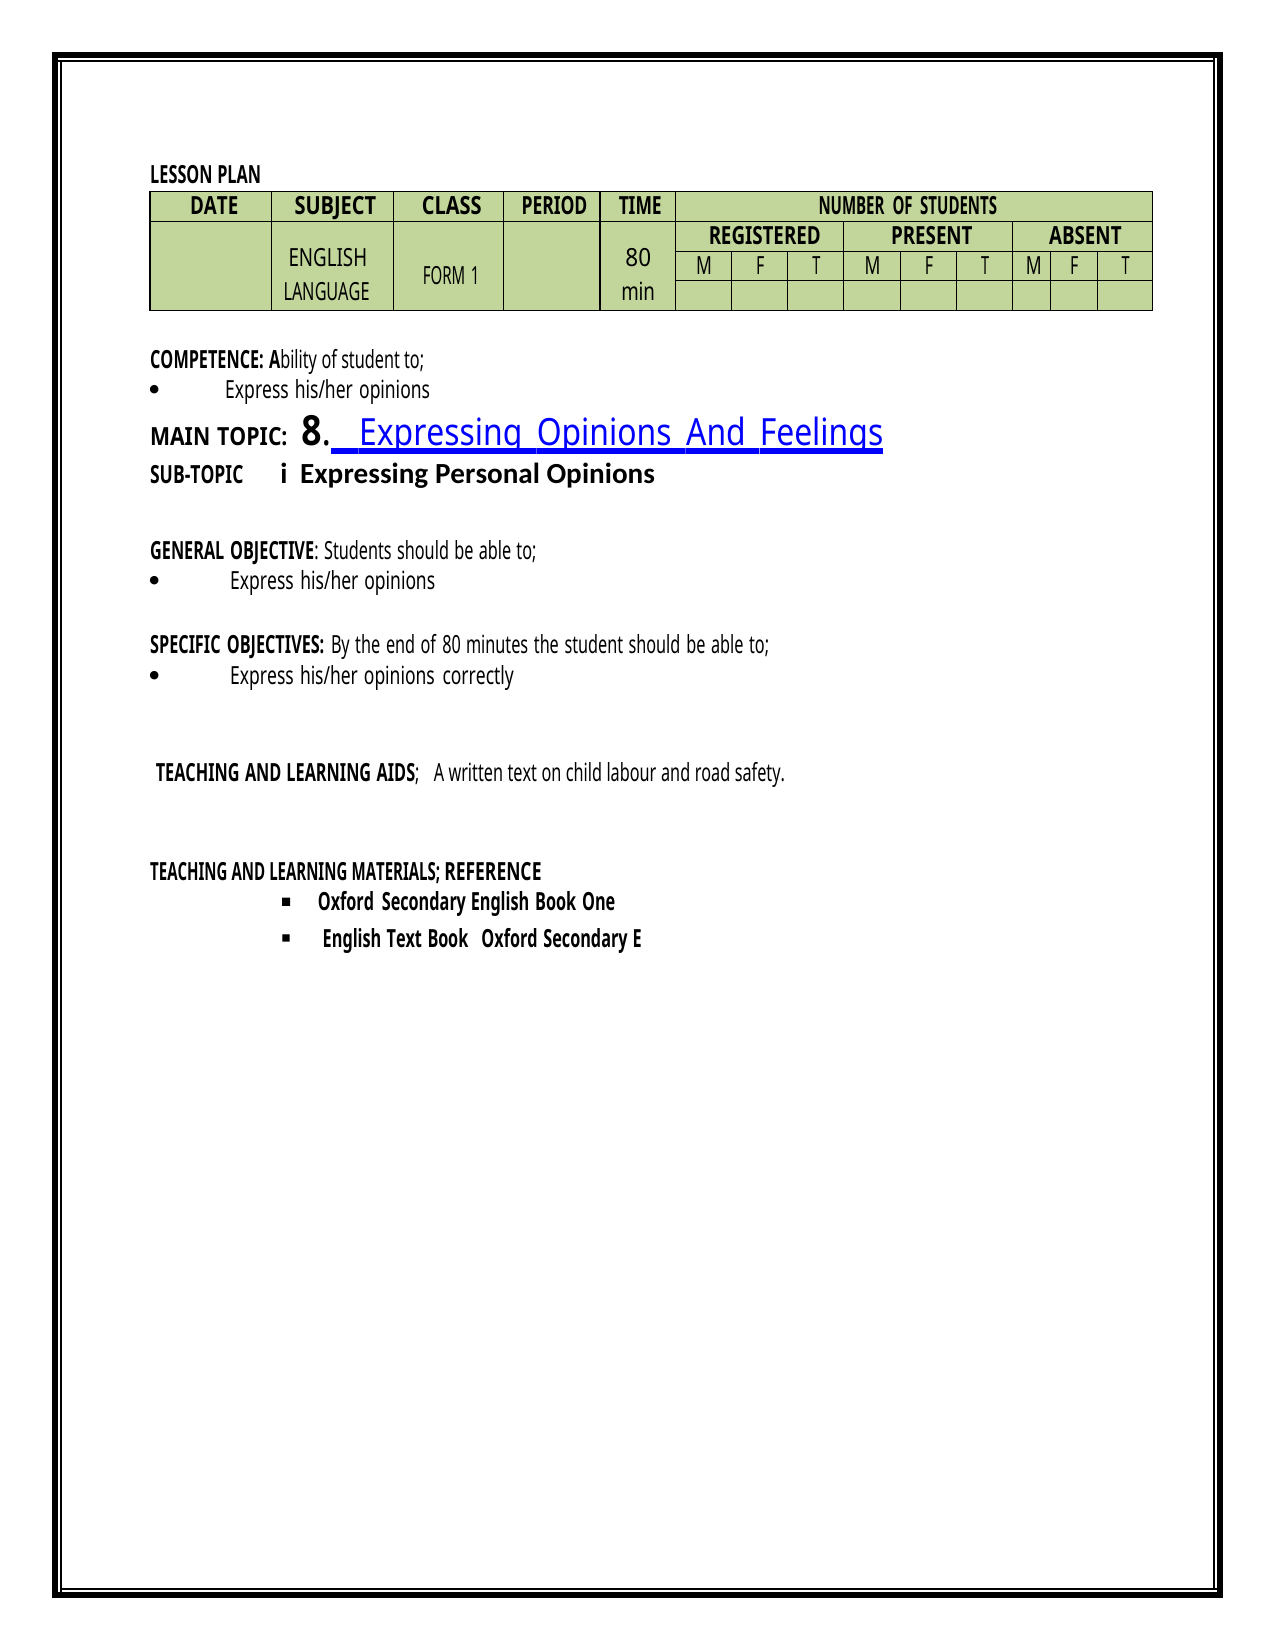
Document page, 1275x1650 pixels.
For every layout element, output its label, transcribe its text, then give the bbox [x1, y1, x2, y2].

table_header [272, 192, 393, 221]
text SUB-TOPIC i Expressing Personal Opinions [150, 455, 1212, 490]
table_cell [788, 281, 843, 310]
text SPECIFIC OBJECTIVES: By the end of 80 minutes the student should be able to; [150, 629, 1212, 660]
list Oxford Secondary English Book One [280, 887, 1212, 917]
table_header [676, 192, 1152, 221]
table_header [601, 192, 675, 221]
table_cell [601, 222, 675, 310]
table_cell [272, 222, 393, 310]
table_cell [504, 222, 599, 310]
text MAIN TOPIC: 8. Expressing Opinions And Feelings [150, 405, 1212, 455]
subtitle LESSON PLAN [150, 157, 1212, 191]
text COMPETENCE: Ability of student to; [150, 344, 1212, 375]
subtitle TEACHING AND LEARNING MATERIALS; REFERENCE [150, 853, 553, 887]
text TEACHING AND LEARNING AIDS; A written text on child labour and road safety. [156, 754, 1212, 788]
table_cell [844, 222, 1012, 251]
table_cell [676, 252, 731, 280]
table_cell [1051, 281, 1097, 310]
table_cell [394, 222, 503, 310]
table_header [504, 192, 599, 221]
list Express his/her opinions correctly [150, 660, 1212, 690]
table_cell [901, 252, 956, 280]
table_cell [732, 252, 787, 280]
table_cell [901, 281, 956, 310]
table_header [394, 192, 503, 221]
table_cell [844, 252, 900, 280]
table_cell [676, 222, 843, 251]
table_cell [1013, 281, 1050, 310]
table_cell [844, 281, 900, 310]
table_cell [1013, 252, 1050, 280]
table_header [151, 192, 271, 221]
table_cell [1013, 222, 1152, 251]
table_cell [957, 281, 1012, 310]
list Express his/her opinions [150, 565, 1212, 596]
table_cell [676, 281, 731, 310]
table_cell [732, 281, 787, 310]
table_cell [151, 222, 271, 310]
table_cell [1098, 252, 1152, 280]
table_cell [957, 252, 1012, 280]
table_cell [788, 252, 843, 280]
list Express his/her opinions [150, 375, 1212, 405]
text GENERAL OBJECTIVE: Students should be able to; [150, 535, 1212, 565]
subtitle English Text Book Oxford Secondary E [280, 921, 1212, 955]
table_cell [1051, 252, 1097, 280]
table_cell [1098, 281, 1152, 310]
